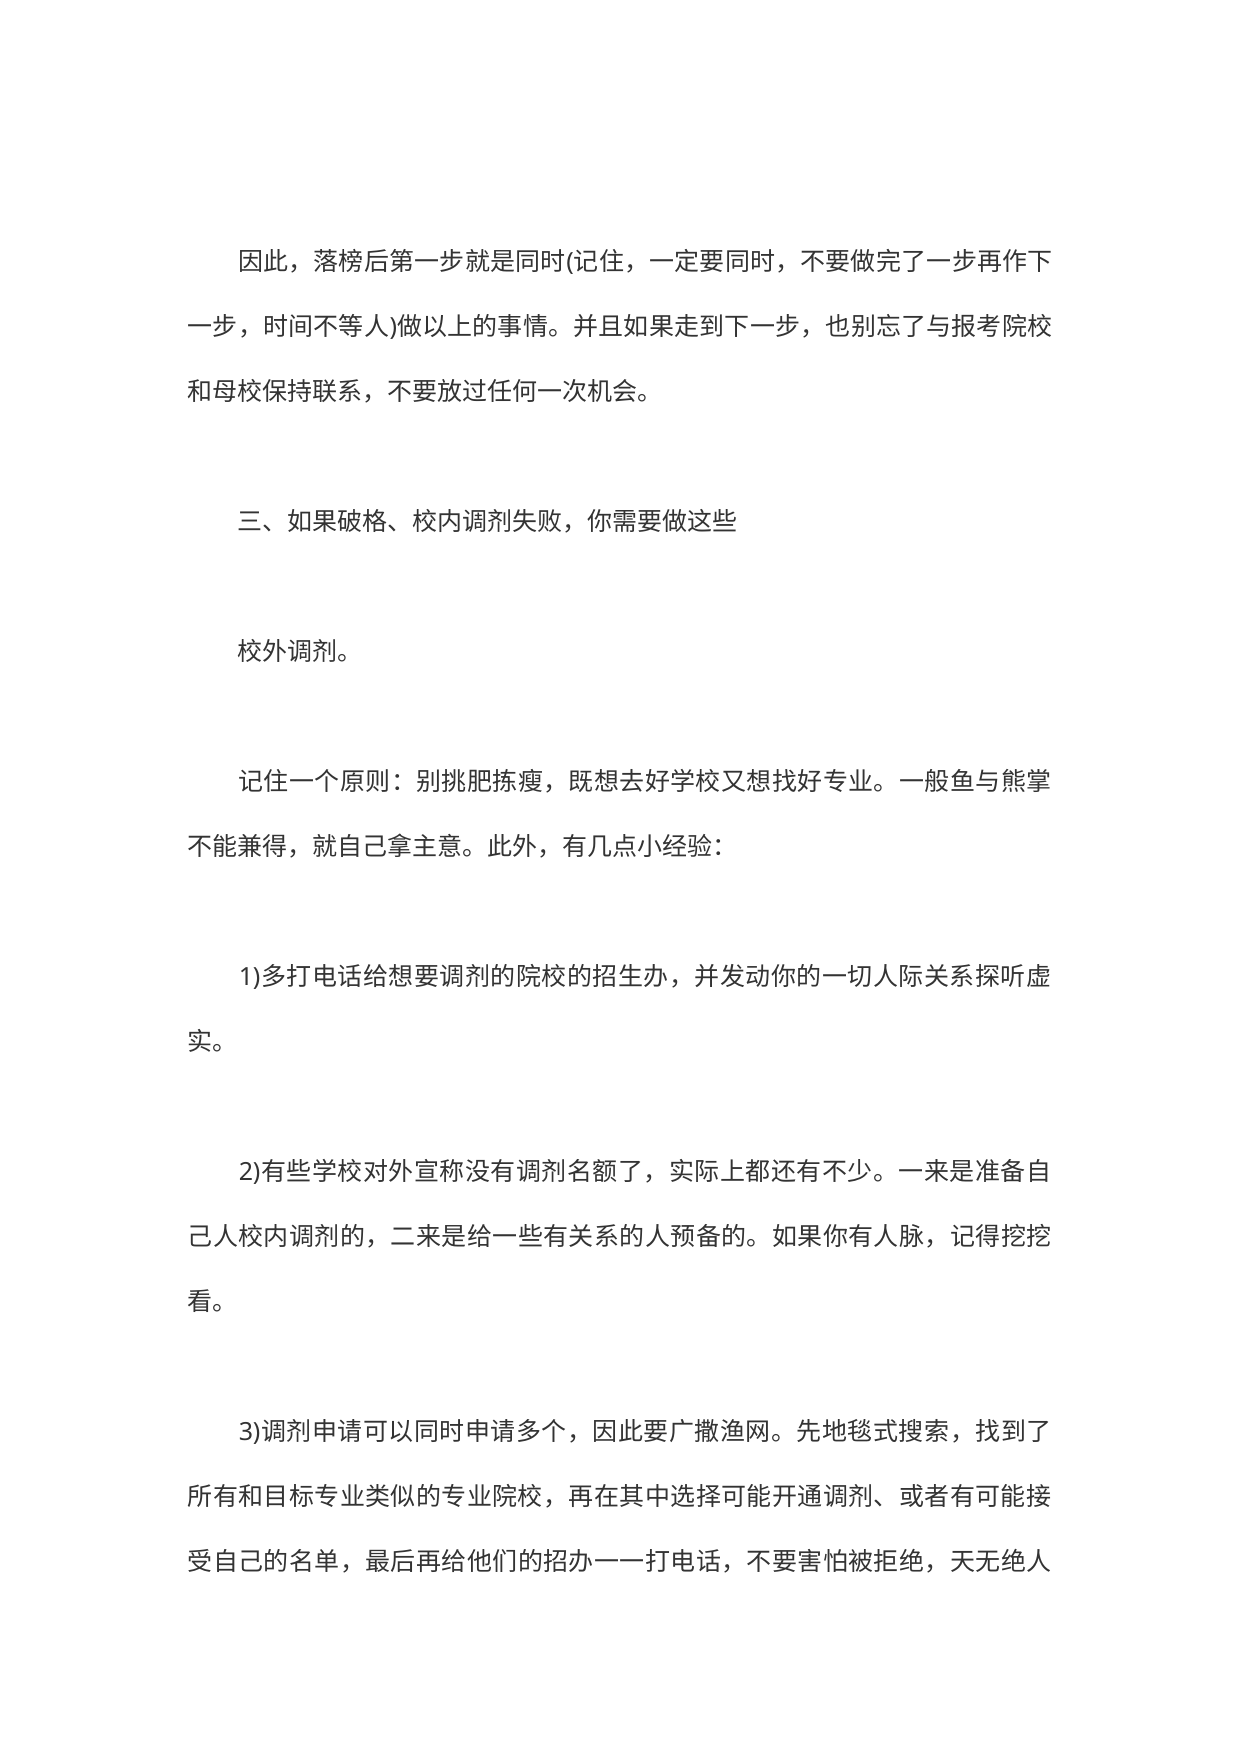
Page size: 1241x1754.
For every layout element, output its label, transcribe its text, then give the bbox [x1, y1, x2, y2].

text 三、如果破格、校内调剂失败，你需要做这些 [187, 487, 1053, 552]
text 2)有些学校对外宣称没有调剂名额了，实际上都还有不少。一来是准备自己人校内调剂的，二来是给一些有关系的人预备的。如果你有人脉，记得挖挖看。 [187, 1137, 1053, 1332]
text 记住一个原则：别挑肥拣瘦，既想去好学校又想找好专业。一般鱼与熊掌不能兼得，就自己拿主意。此外，有几点小经验： [187, 747, 1053, 877]
text 1)多打电话给想要调剂的院校的招生办，并发动你的一切人际关系探听虚实。 [187, 942, 1053, 1072]
text 校外调剂。 [187, 617, 1053, 682]
text 因此，落榜后第一步就是同时(记住，一定要同时，不要做完了一步再作下一步，时间不等人)做以上的事情。并且如果走到下一步，也别忘了与报考院校和母校保持联系，不要放过任何一次机会。 [187, 227, 1053, 422]
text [187, 1397, 1053, 1592]
